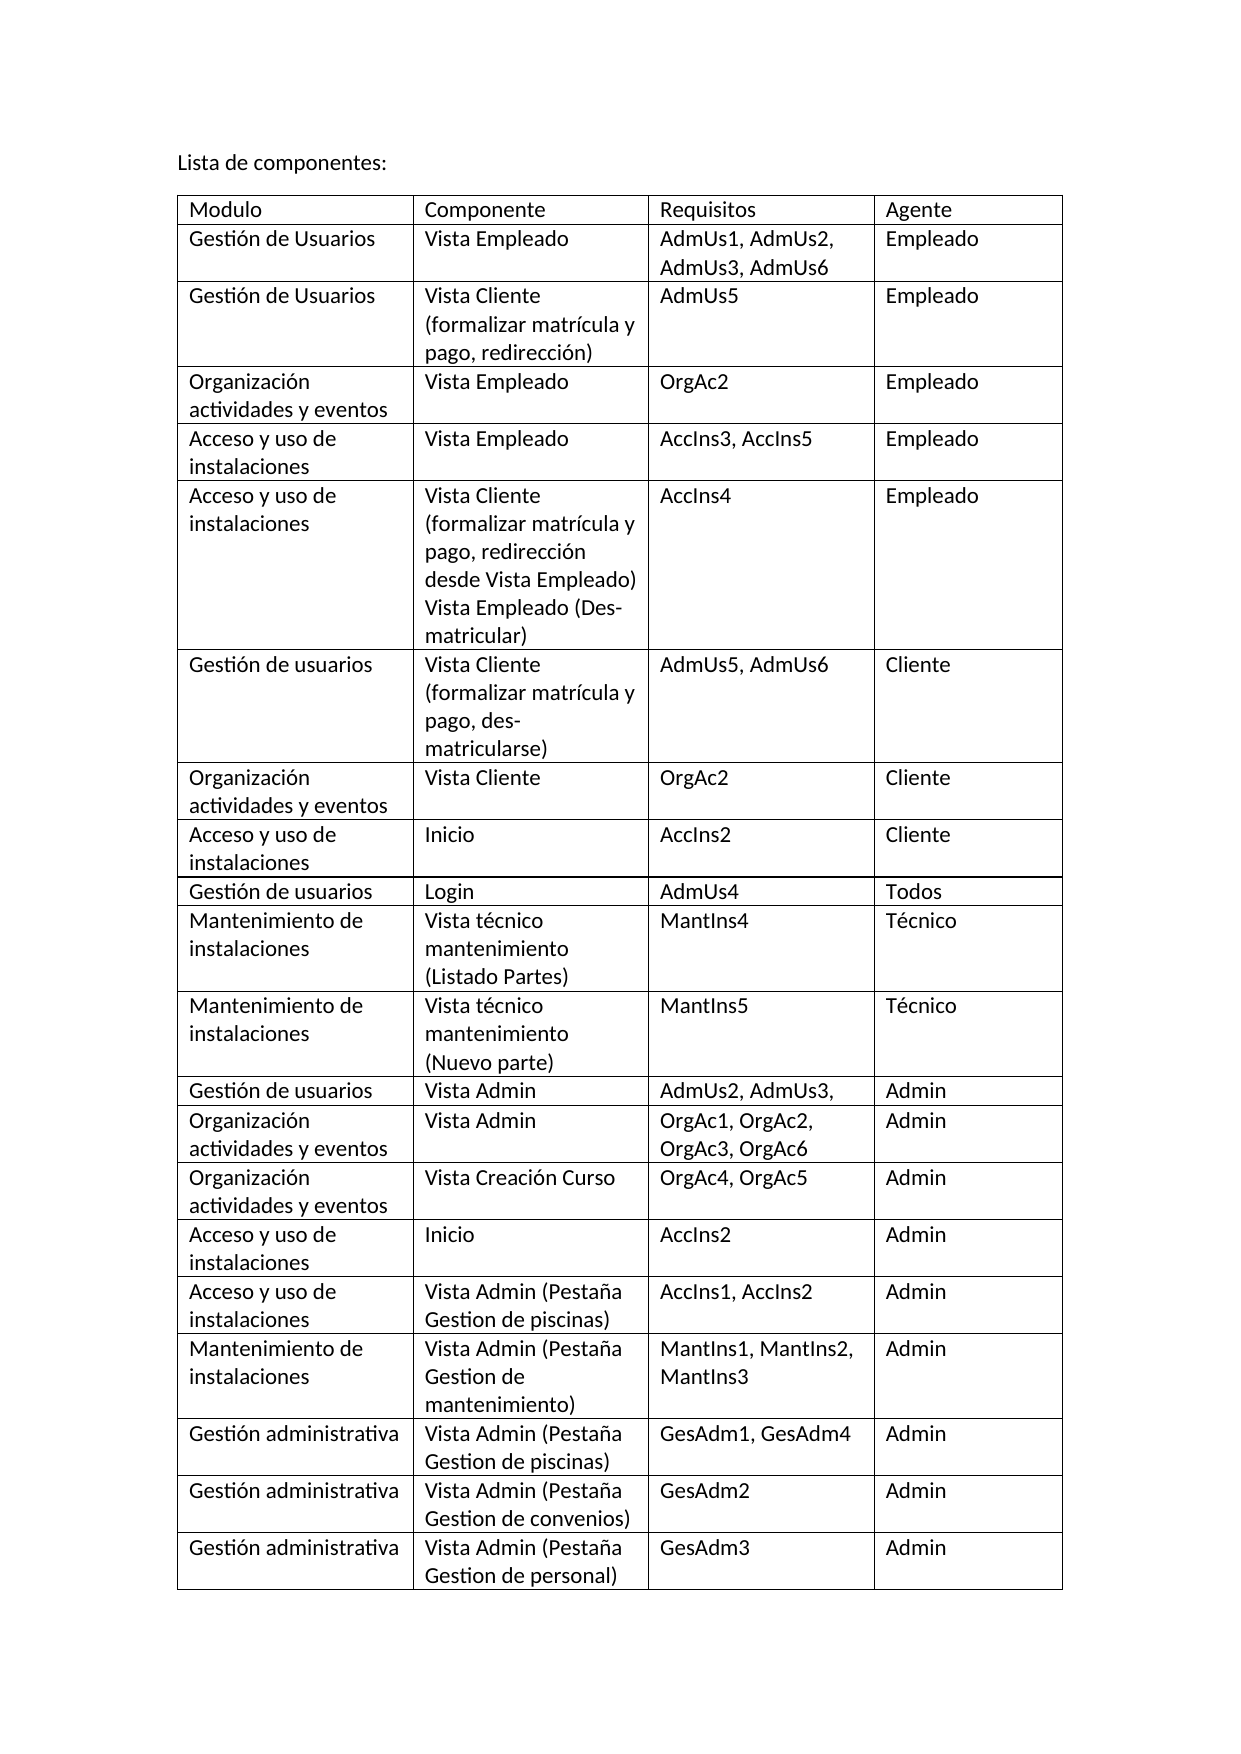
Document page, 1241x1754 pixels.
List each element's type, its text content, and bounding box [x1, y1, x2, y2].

table_header Componente [414, 196, 648, 223]
table_cell Admin [875, 1163, 1062, 1219]
table_cell Vista Cliente (formalizar matrícula y pago, des-matricularse) [414, 650, 648, 762]
table_cell Gestión de Usuarios [178, 225, 413, 281]
table_cell Gestión de usuarios [178, 650, 413, 762]
table_cell Acceso y uso de instalaciones [178, 1277, 413, 1333]
table_cell Todos [875, 878, 1062, 905]
table_cell AdmUs2, AdmUs3, [649, 1077, 874, 1105]
table_cell Acceso y uso de instalaciones [178, 481, 413, 649]
table_header Requisitos [649, 196, 874, 223]
table_cell AdmUs1, AdmUs2, AdmUs3, AdmUs6 [649, 225, 874, 281]
table_cell Vista Cliente (formalizar matrícula y pago, redirección) [414, 282, 648, 366]
table_cell AccIns2 [649, 820, 874, 876]
table_cell AdmUs5, AdmUs6 [649, 650, 874, 762]
table_cell AccIns3, AccIns5 [649, 424, 874, 480]
table_cell Gestión de usuarios [178, 878, 413, 905]
table_cell AdmUs4 [649, 878, 874, 905]
table_cell Acceso y uso de instalaciones [178, 1220, 413, 1276]
table_cell Empleado [875, 424, 1062, 480]
table_cell AccIns4 [649, 481, 874, 649]
table_cell Organización actividades y eventos [178, 1106, 413, 1162]
table_cell Gestión de usuarios [178, 1077, 413, 1105]
table_cell Acceso y uso de instalaciones [178, 820, 413, 876]
table_cell Admin [875, 1533, 1062, 1589]
table_cell Empleado [875, 367, 1062, 423]
table_cell Vista Cliente (formalizar matrícula y pago, redirección desde Vista Empleado) Vista Empleado (Des-matricular) [414, 481, 648, 649]
table_cell Login [414, 878, 648, 905]
table_cell Admin [875, 1077, 1062, 1105]
table_cell Inicio [414, 820, 648, 876]
table_cell Vista Cliente [414, 763, 648, 819]
table_cell GesAdm1, GesAdm4 [649, 1419, 874, 1475]
table_cell Mantenimiento de instalaciones [178, 992, 413, 1076]
table_header Agente [875, 196, 1062, 223]
table_cell Admin [875, 1106, 1062, 1162]
table_cell Cliente [875, 650, 1062, 762]
table_cell AdmUs5 [649, 282, 874, 366]
table_cell Empleado [875, 282, 1062, 366]
table_cell OrgAc2 [649, 763, 874, 819]
table_cell Empleado [875, 225, 1062, 281]
table_cell Vista Admin (Pestaña Gestion de piscinas) [414, 1277, 648, 1333]
table_cell Mantenimiento de instalaciones [178, 1334, 413, 1418]
table_header Modulo [178, 196, 413, 223]
table_cell Mantenimiento de instalaciones [178, 906, 413, 991]
table_cell Vista Admin (Pestaña Gestion de convenios) [414, 1476, 648, 1532]
table_cell Vista Admin (Pestaña Gestion de mantenimiento) [414, 1334, 648, 1418]
table_cell GesAdm2 [649, 1476, 874, 1532]
table_cell Organización actividades y eventos [178, 367, 413, 423]
table_cell MantIns4 [649, 906, 874, 991]
table_cell AccIns1, AccIns2 [649, 1277, 874, 1333]
table_cell Cliente [875, 820, 1062, 876]
table_cell Vista Creación Curso [414, 1163, 648, 1219]
table_cell Vista técnico mantenimiento (Nuevo parte) [414, 992, 648, 1076]
table_cell Admin [875, 1476, 1062, 1532]
table_cell Organización actividades y eventos [178, 763, 413, 819]
table_cell Vista Admin (Pestaña Gestion de personal) [414, 1533, 648, 1589]
table_cell Vista Admin (Pestaña Gestion de piscinas) [414, 1419, 648, 1475]
table_cell Empleado [875, 481, 1062, 649]
table_cell Acceso y uso de instalaciones [178, 424, 413, 480]
table_cell Inicio [414, 1220, 648, 1276]
table_cell OrgAc4, OrgAc5 [649, 1163, 874, 1219]
table_cell Vista Empleado [414, 225, 648, 281]
table_cell MantIns1, MantIns2, MantIns3 [649, 1334, 874, 1418]
table_cell Vista Admin [414, 1106, 648, 1162]
table_cell GesAdm3 [649, 1533, 874, 1589]
table_cell Vista Admin [414, 1077, 648, 1105]
table_cell Organización actividades y eventos [178, 1163, 413, 1219]
table_cell Gestión de Usuarios [178, 282, 413, 366]
table_cell Técnico [875, 906, 1062, 991]
table_cell Técnico [875, 992, 1062, 1076]
table_cell OrgAc2 [649, 367, 874, 423]
table_cell Admin [875, 1277, 1062, 1333]
table_cell Vista Empleado [414, 424, 648, 480]
table_cell Vista Empleado [414, 367, 648, 423]
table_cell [178, 1533, 413, 1589]
table_cell Vista técnico mantenimiento (Listado Partes) [414, 906, 648, 991]
table_cell Gestión administrativa [178, 1476, 413, 1532]
text Lista de componentes: [177, 148, 1063, 176]
table_cell Admin [875, 1419, 1062, 1475]
table_cell MantIns5 [649, 992, 874, 1076]
table_cell OrgAc1, OrgAc2, OrgAc3, OrgAc6 [649, 1106, 874, 1162]
table_cell Cliente [875, 763, 1062, 819]
table_cell AccIns2 [649, 1220, 874, 1276]
table_cell Gestión administrativa [178, 1419, 413, 1475]
table_cell Admin [875, 1334, 1062, 1418]
table_cell Admin [875, 1220, 1062, 1276]
